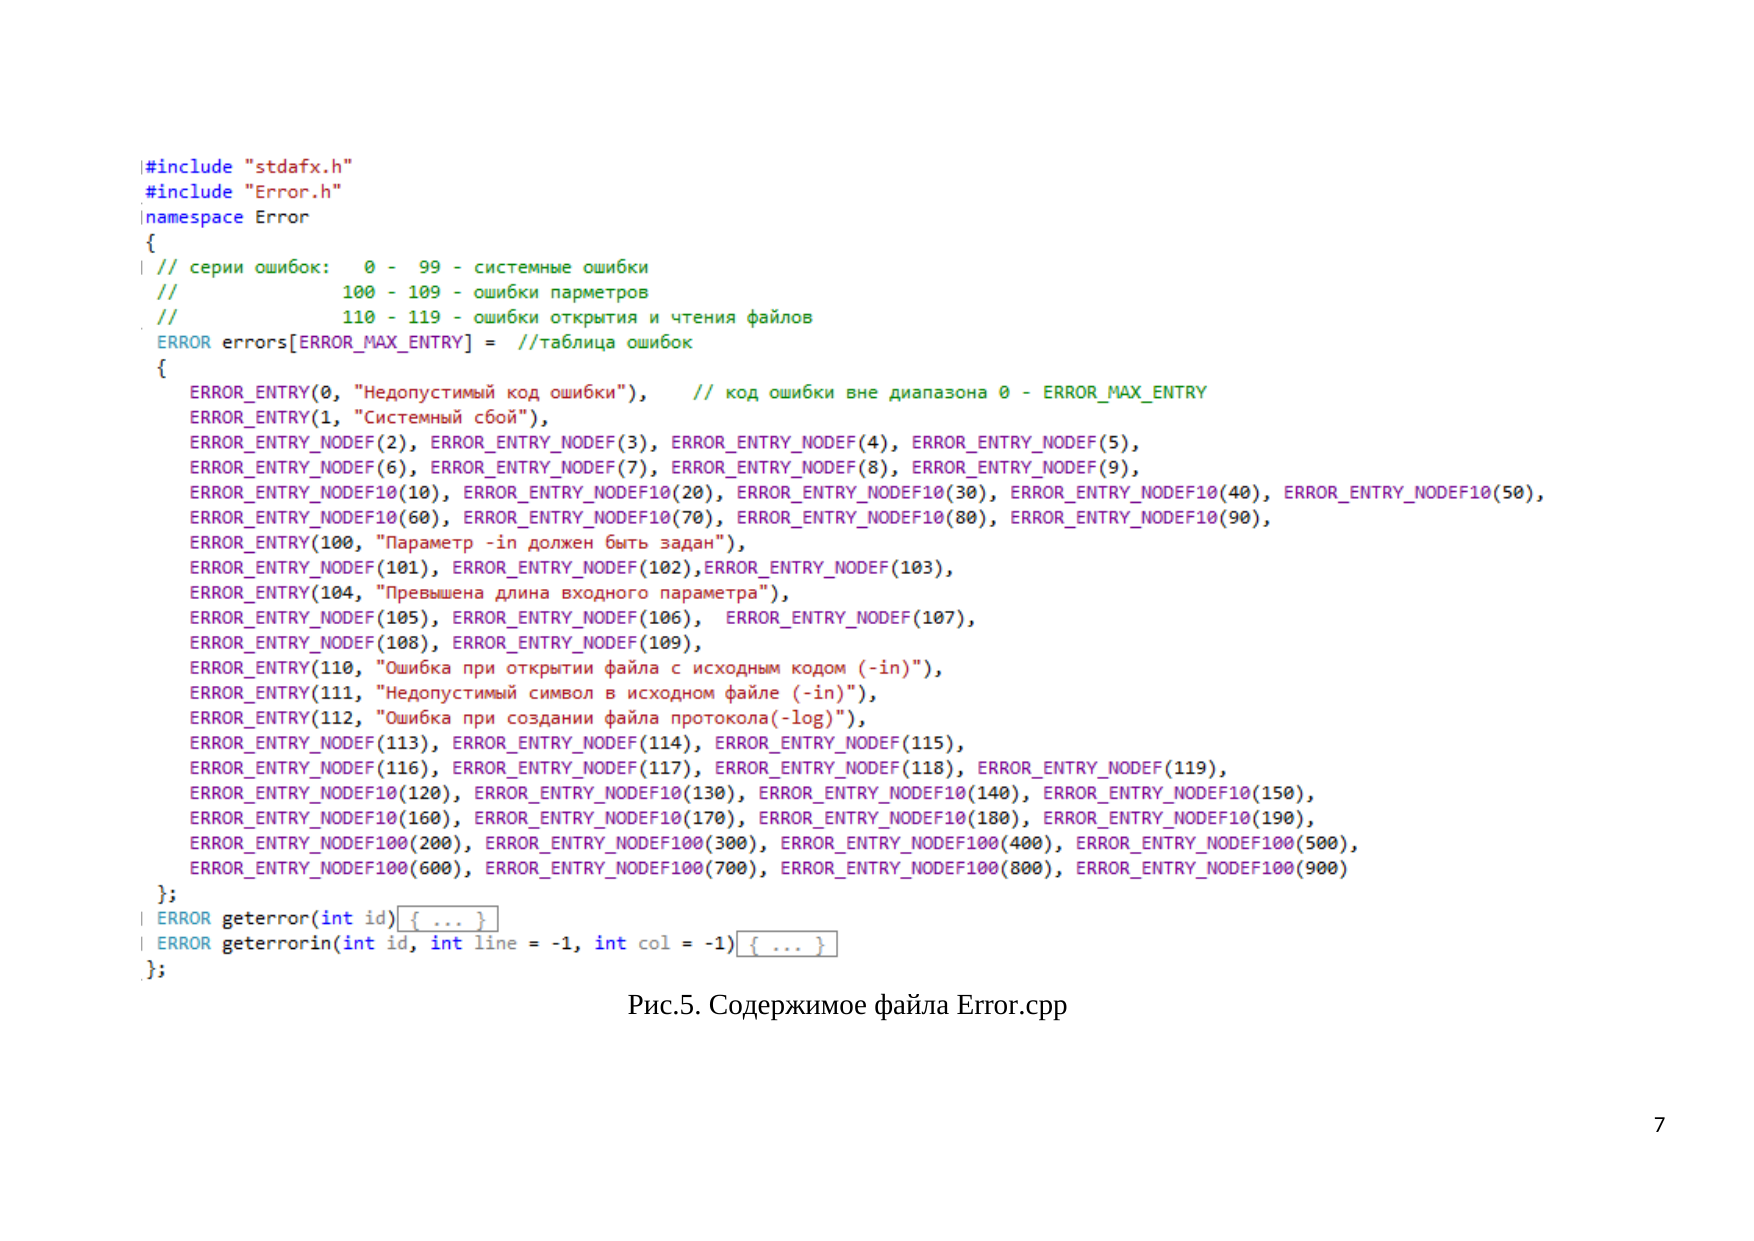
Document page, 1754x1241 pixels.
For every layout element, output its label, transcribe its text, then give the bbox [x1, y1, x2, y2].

picture [141, 156, 1554, 984]
text Рис.5. Содержимое файла Error.cpp [29, 987, 1665, 1021]
